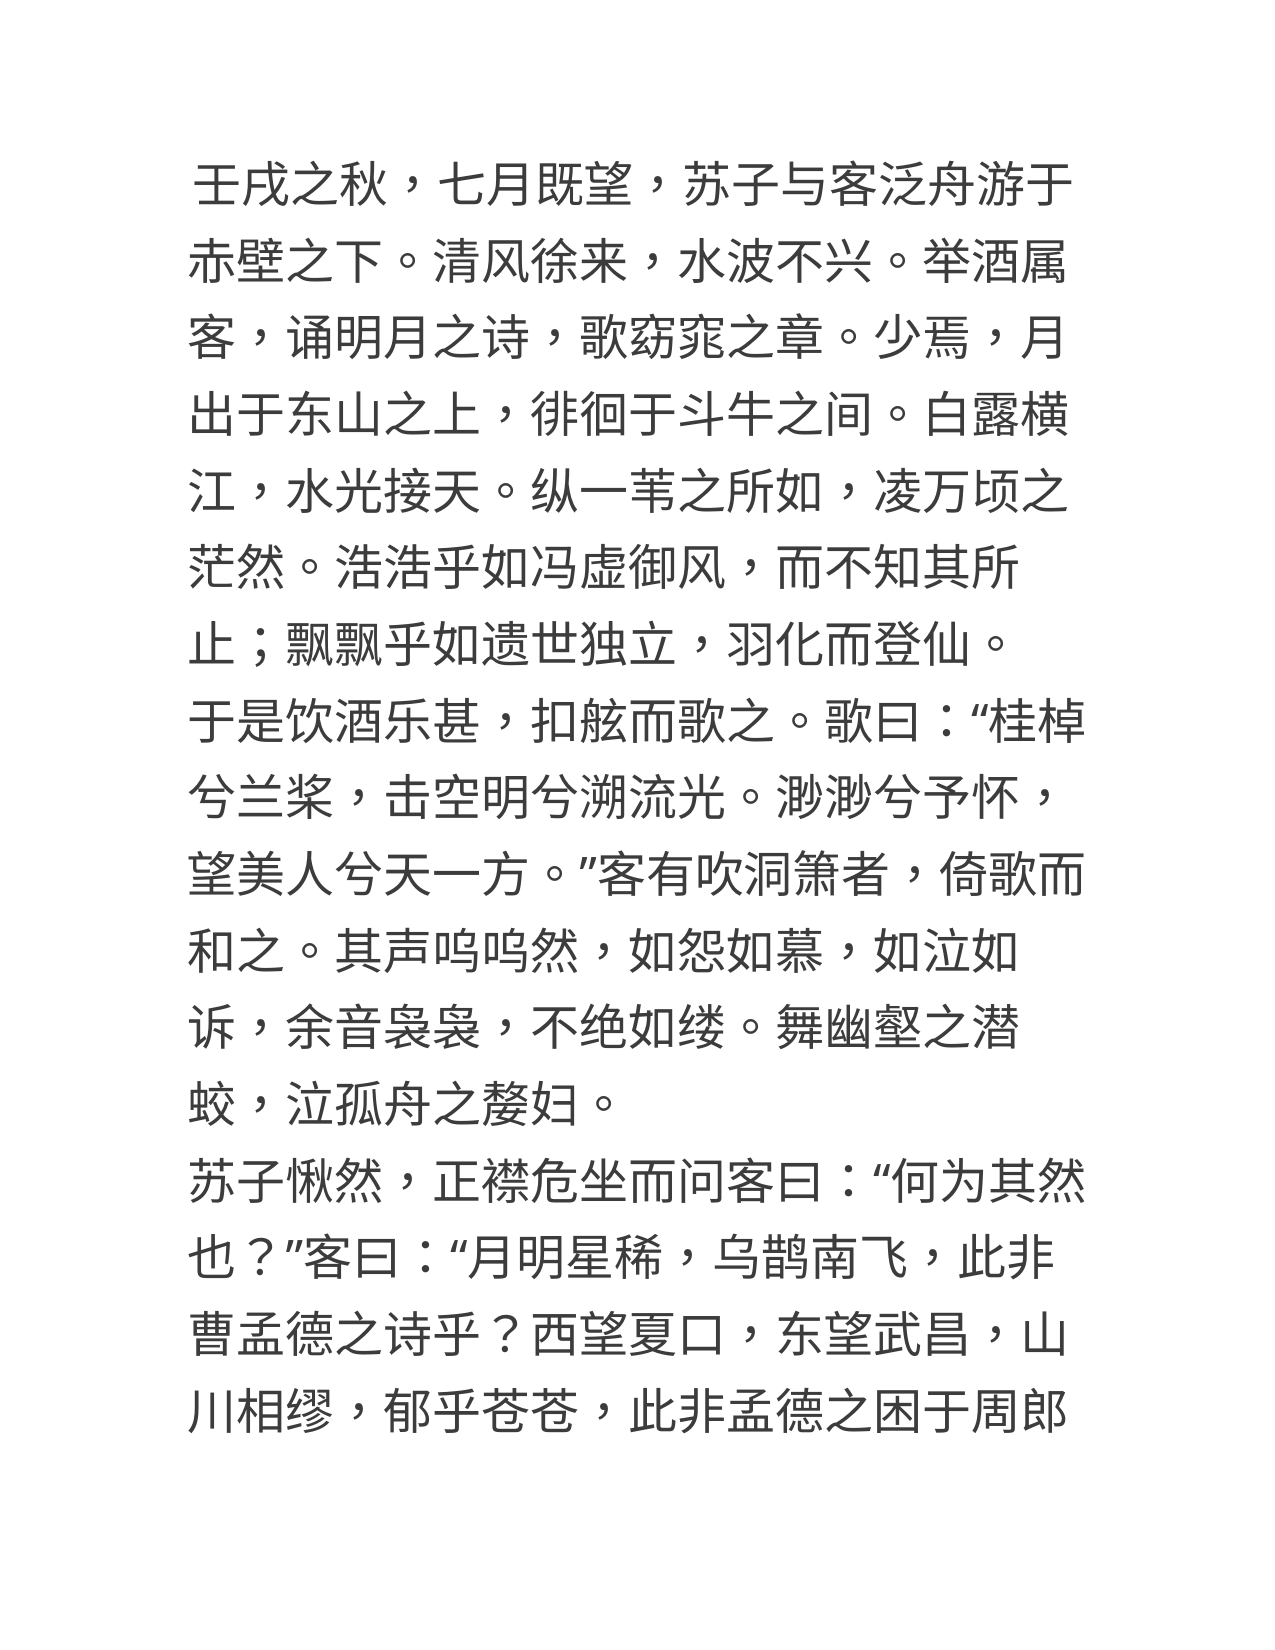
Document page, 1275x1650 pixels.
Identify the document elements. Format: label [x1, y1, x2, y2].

text [187, 150, 1087, 1443]
